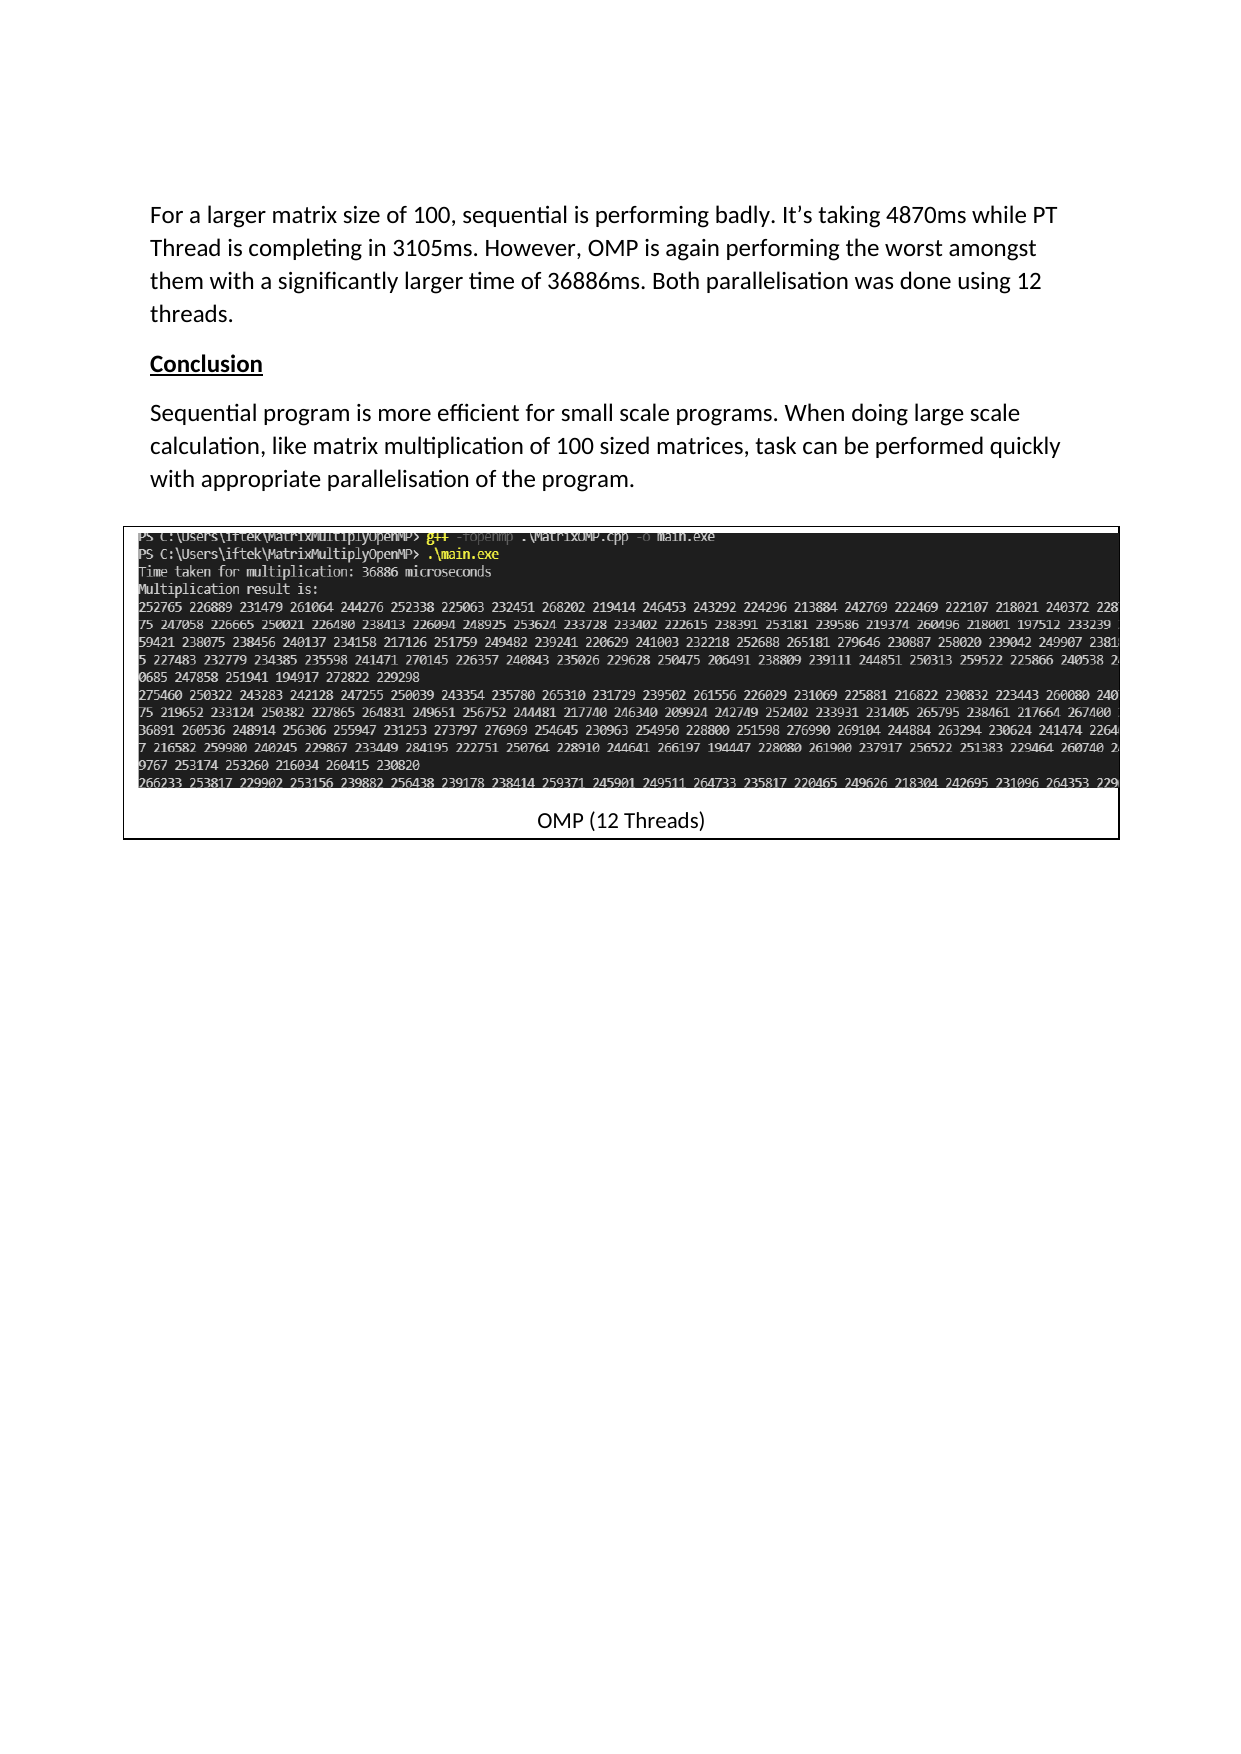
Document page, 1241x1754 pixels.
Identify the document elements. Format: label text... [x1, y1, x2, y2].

picture [138, 533, 1120, 788]
text For a larger matrix size of 100, sequential is performing badly. It’s taking 4870ms while PT Thread is completing in 3105ms. However, OMP is again performing the worst amongst them with a significantly larger time of 36886ms. Both parallelisation was done using 12 threads. [150, 199, 1090, 329]
text Conclusion [150, 348, 1090, 378]
text Sequential program is more efficient for small scale programs. When doing large scale calculation, like matrix multiplication of 100 sized matrices, task can be performed quickly with appropriate parallelisation of the program. [150, 397, 1090, 494]
